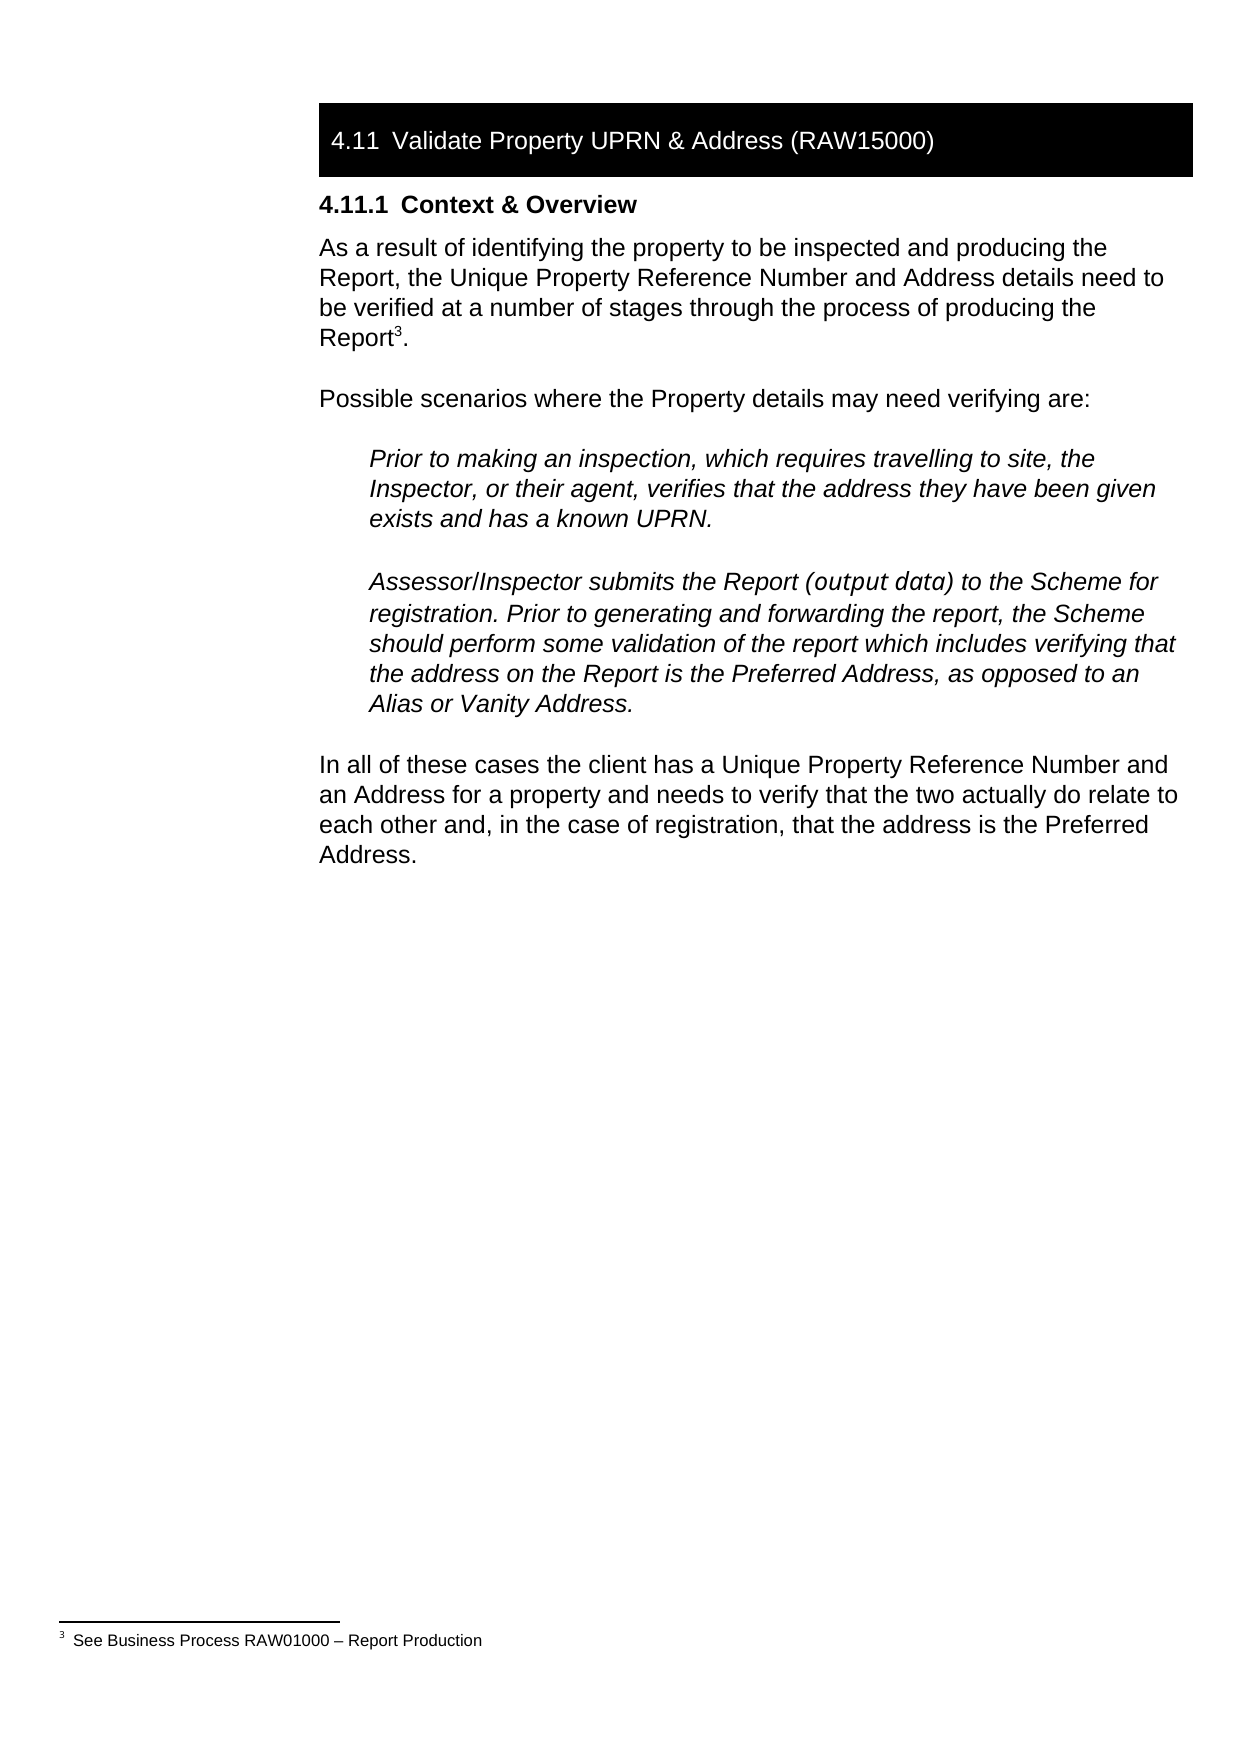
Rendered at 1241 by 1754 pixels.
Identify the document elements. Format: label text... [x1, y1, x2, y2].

text In all of these cases the client has a Unique Property Reference Number and an Address for a property and needs to verify that the two actually do relate to each other and, in the case of registration, that the address is the Preferred Address. [319, 748, 1181, 869]
text Assessor/Inspector submits the Report (output data) to the Scheme for registration. Prior to generating and forwarding the report, the Scheme should perform some validation of the report which includes verifying that the address on the Report is the Preferred Address, as opposed to an Alias or Vanity Address. [369, 563, 1181, 718]
text As a result of identifying the property to be inspected and producing the Report, the Unique Property Reference Number and Address details need to be verified at a number of stages through the process of producing the Report. [319, 231, 1181, 352]
text Possible scenarios where the Property details may need verifying are: [319, 382, 1181, 412]
table_header 4.11 Validate Property UPRN & Address (RAW15000) [320, 104, 1192, 176]
text 4.11.1 Context & Overview [319, 189, 1181, 219]
text Prior to making an inspection, which requires travelling to site, the Inspector, or their agent, verifies that the address they have been given exists and has a known UPRN. [369, 442, 1181, 533]
